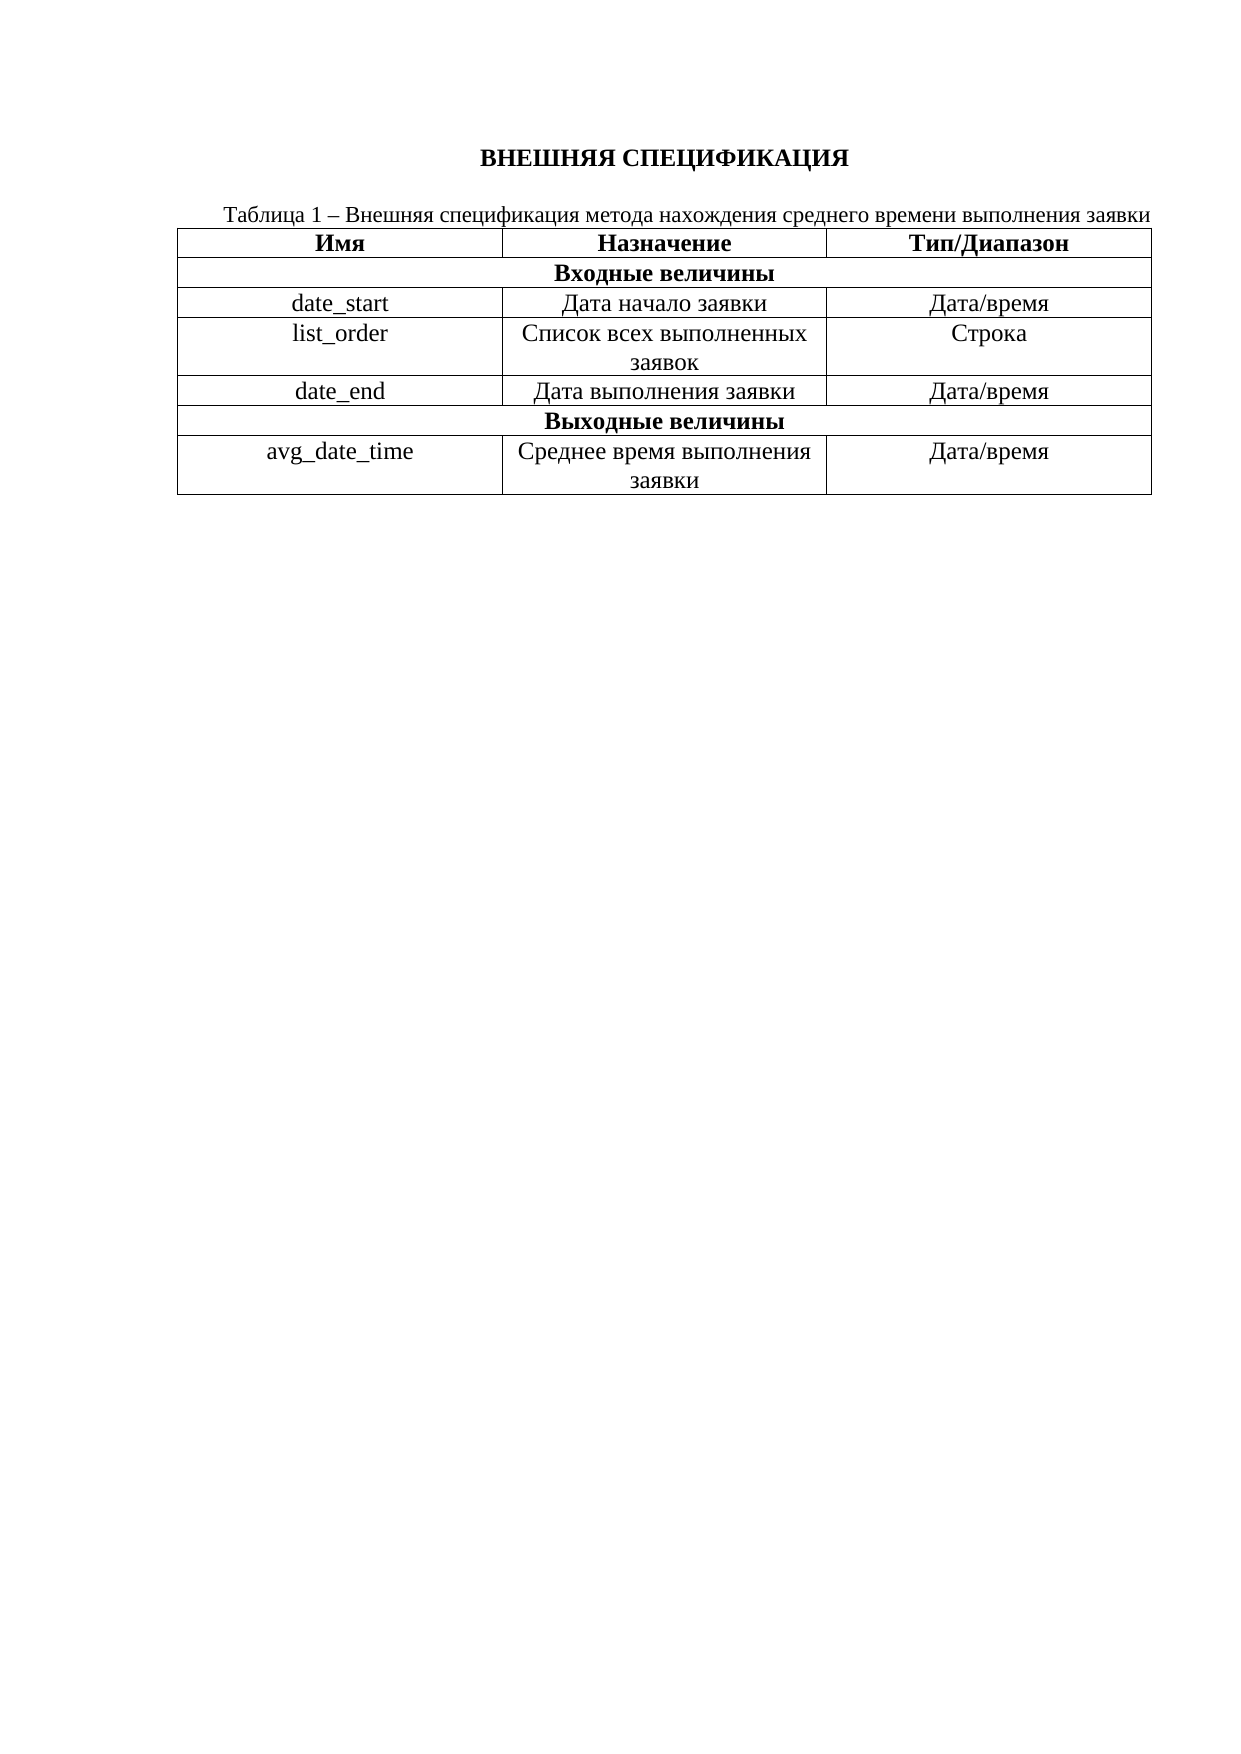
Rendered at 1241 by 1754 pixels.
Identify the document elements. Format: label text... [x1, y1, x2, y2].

table_cell Дата выполнения заявки [503, 376, 826, 405]
table_header Имя [178, 229, 502, 257]
table_cell Дата начало заявки [503, 288, 826, 317]
table_cell Строка [827, 318, 1151, 375]
table_cell Среднее время выполнения заявки [503, 436, 826, 493]
table_cell date_start [178, 288, 502, 317]
table_cell Список всех выполненных заявок [503, 318, 826, 375]
table_cell Дата/время [827, 436, 1151, 493]
table_cell Дата/время [827, 288, 1151, 317]
table_cell Входные величины [178, 258, 1151, 287]
table_cell Выходные величины [178, 406, 1151, 435]
text Таблица 1 – Внешняя спецификация метода нахождения среднего времени выполнения заявки [177, 201, 1152, 227]
table_header Тип/Диапазон [827, 229, 1151, 257]
table_header Назначение [503, 229, 826, 257]
table_cell list_order [178, 318, 502, 375]
subtitle ВНЕШНЯЯ СПЕЦИФИКАЦИЯ [177, 143, 1152, 172]
table_cell date_end [178, 376, 502, 405]
table_cell Дата/время [827, 376, 1151, 405]
table_cell avg_date_time [178, 436, 502, 493]
